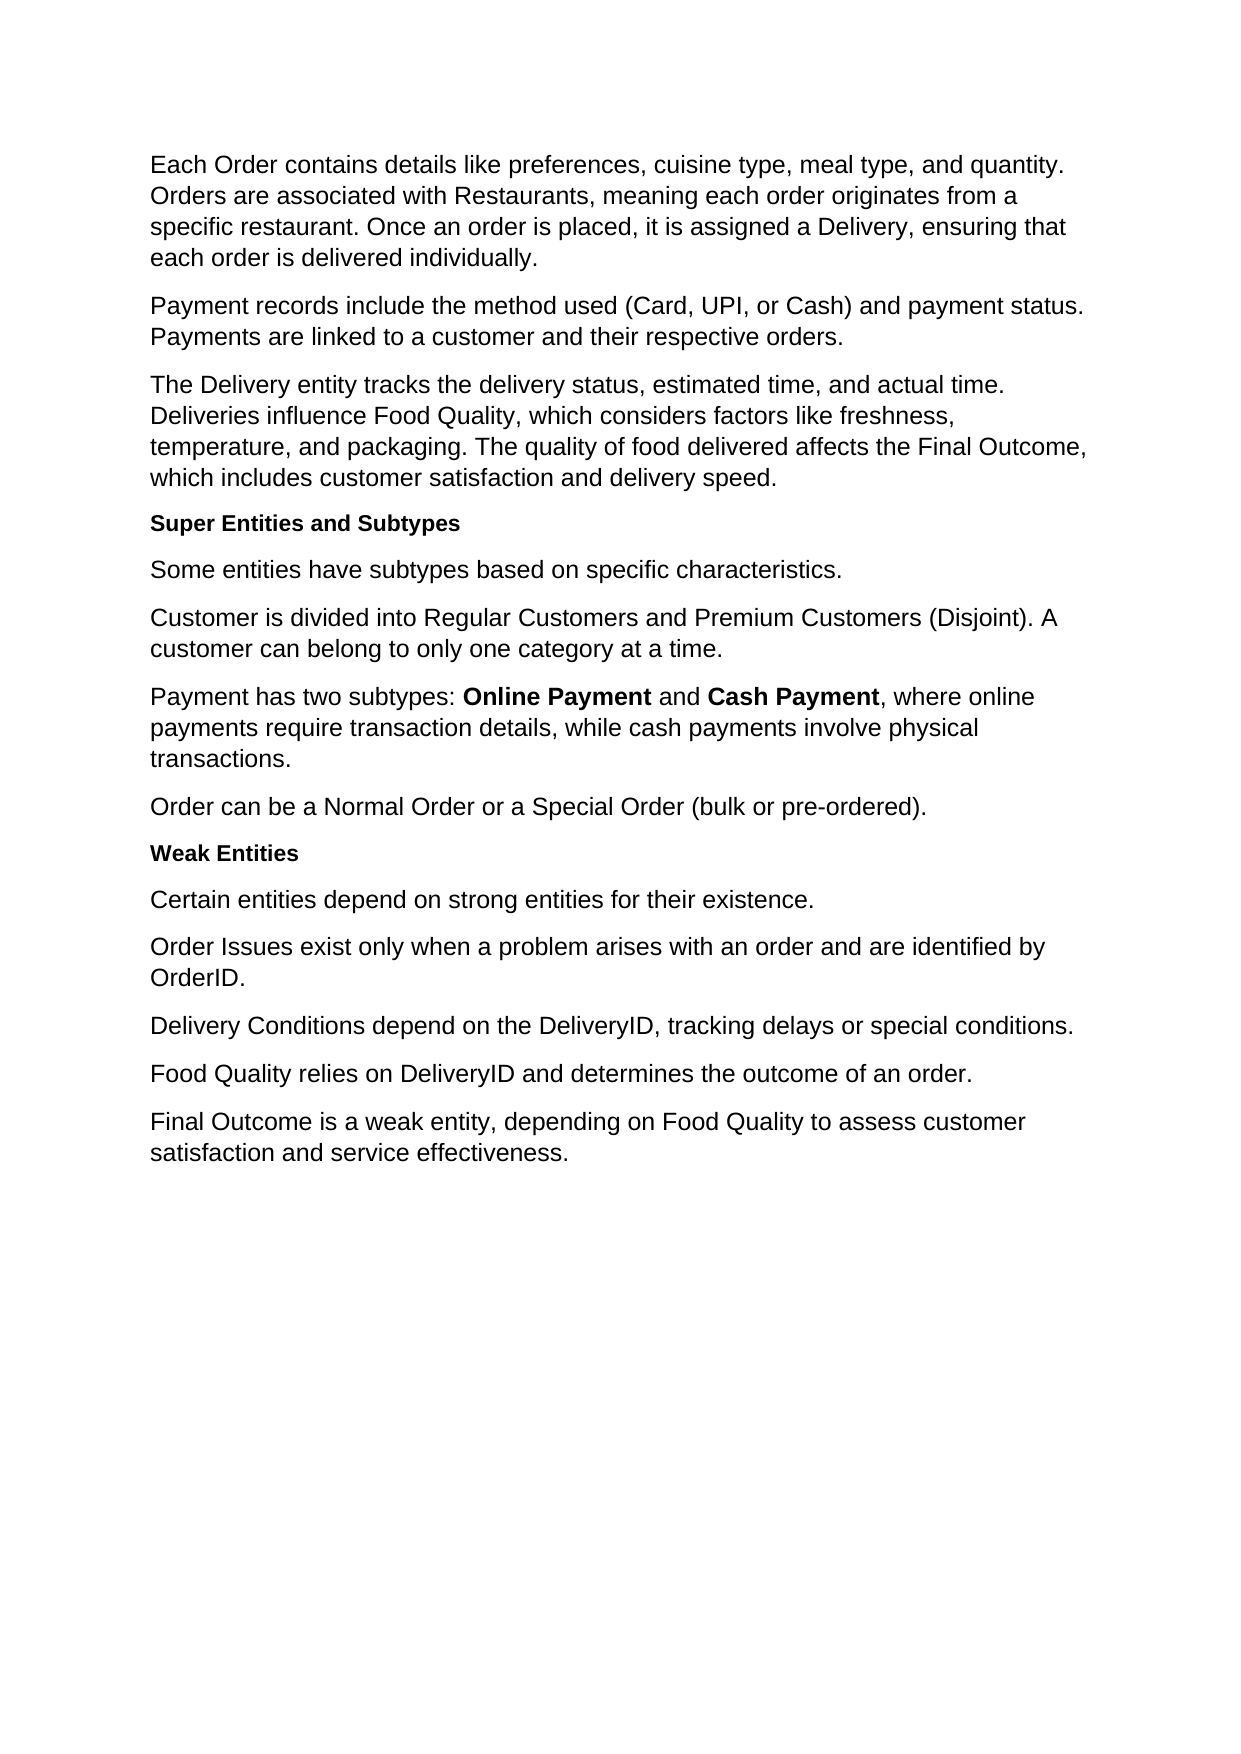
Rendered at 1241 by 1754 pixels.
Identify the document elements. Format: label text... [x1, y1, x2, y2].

text Order can be a Normal Order or a Special Order (bulk or pre-ordered). [150, 792, 1090, 821]
text Payment has two subtypes: Online Payment and Cash Payment, where online payments require transaction details, while cash payments involve physical transactions. [150, 682, 1090, 773]
text Weak Entities [150, 839, 1090, 866]
text Order Issues exist only when a problem arises with an order and are identified by OrderID. [150, 932, 1090, 992]
text Super Entities and Subtypes [150, 510, 1090, 537]
text Certain entities depend on strong entities for their existence. [150, 884, 1090, 913]
text Each Order contains details like preferences, cuisine type, meal type, and quantity. Orders are associated with Restaurants, meaning each order originates from a specific restaurant. Once an order is placed, it is assigned a Delivery, ensuring that each order is delivered individually. [150, 150, 1090, 272]
text Final Outcome is a weak entity, depending on Food Quality to assess customer satisfaction and service effectiveness. [150, 1106, 1090, 1166]
text Food Quality relies on DeliveryID and determines the outcome of an order. [150, 1059, 1090, 1087]
text Payment records include the method used (Card, UPI, or Cash) and payment status. Payments are linked to a customer and their respective orders. [150, 291, 1090, 351]
text The Delivery entity tracks the delivery status, estimated time, and actual time. Deliveries influence Food Quality, which considers factors like freshness, temperature, and packaging. The quality of food delivered affects the Final Outcome, which includes customer satisfaction and delivery speed. [150, 369, 1090, 491]
text Some entities have subtypes based on specific characteristics. [150, 556, 1090, 584]
text Customer is divided into Regular Customers and Premium Customers (Disjoint). A customer can belong to only one category at a time. [150, 603, 1090, 663]
text Delivery Conditions depend on the DeliveryID, tracking delays or special conditions. [150, 1011, 1090, 1040]
